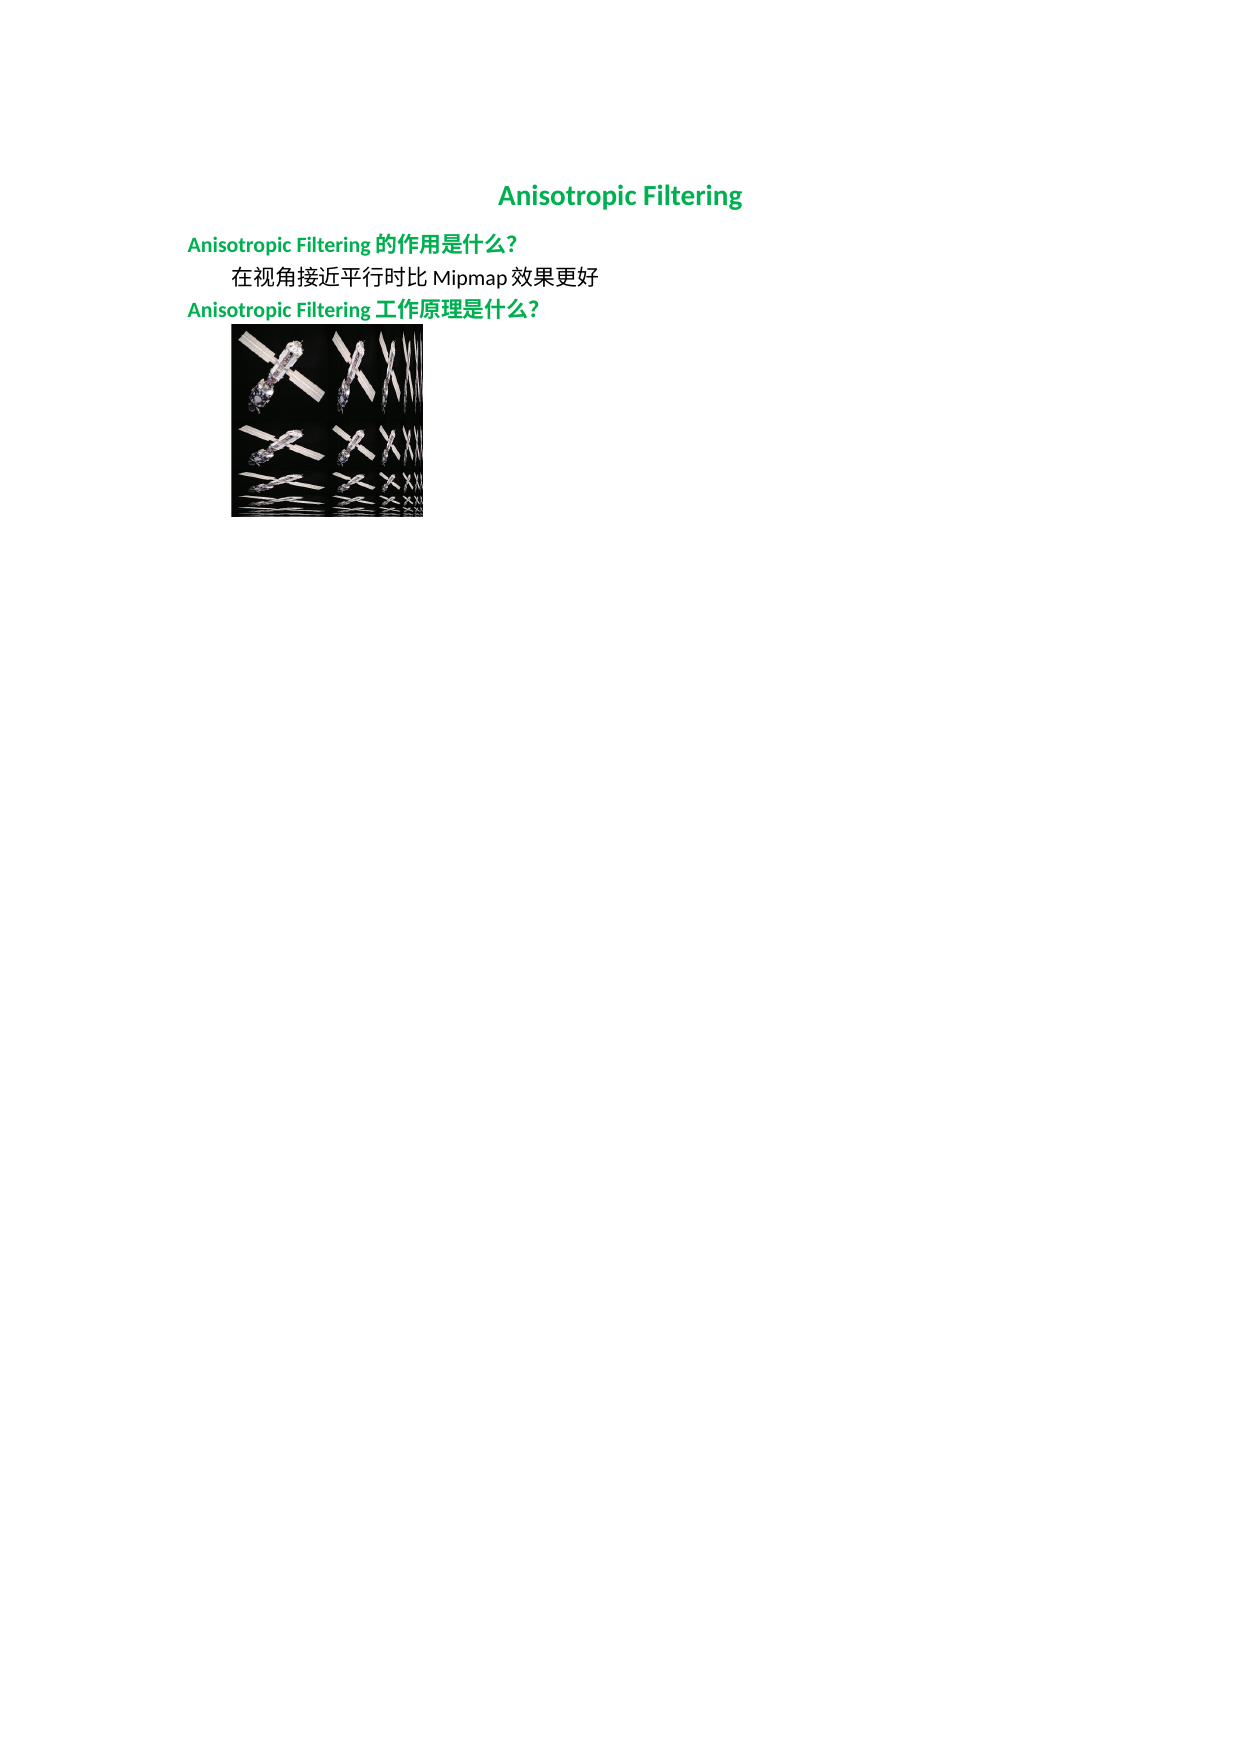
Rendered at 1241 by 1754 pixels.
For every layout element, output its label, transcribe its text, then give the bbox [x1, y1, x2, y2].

picture [231, 324, 423, 517]
text 在视角接近平行时比Mipmap效果更好 [187, 259, 1053, 292]
text Anisotropic Filtering工作原理是什么？ [187, 292, 1053, 324]
text Anisotropic Filtering [187, 162, 1053, 227]
text Anisotropic Filtering的作用是什么？ [187, 227, 1053, 259]
